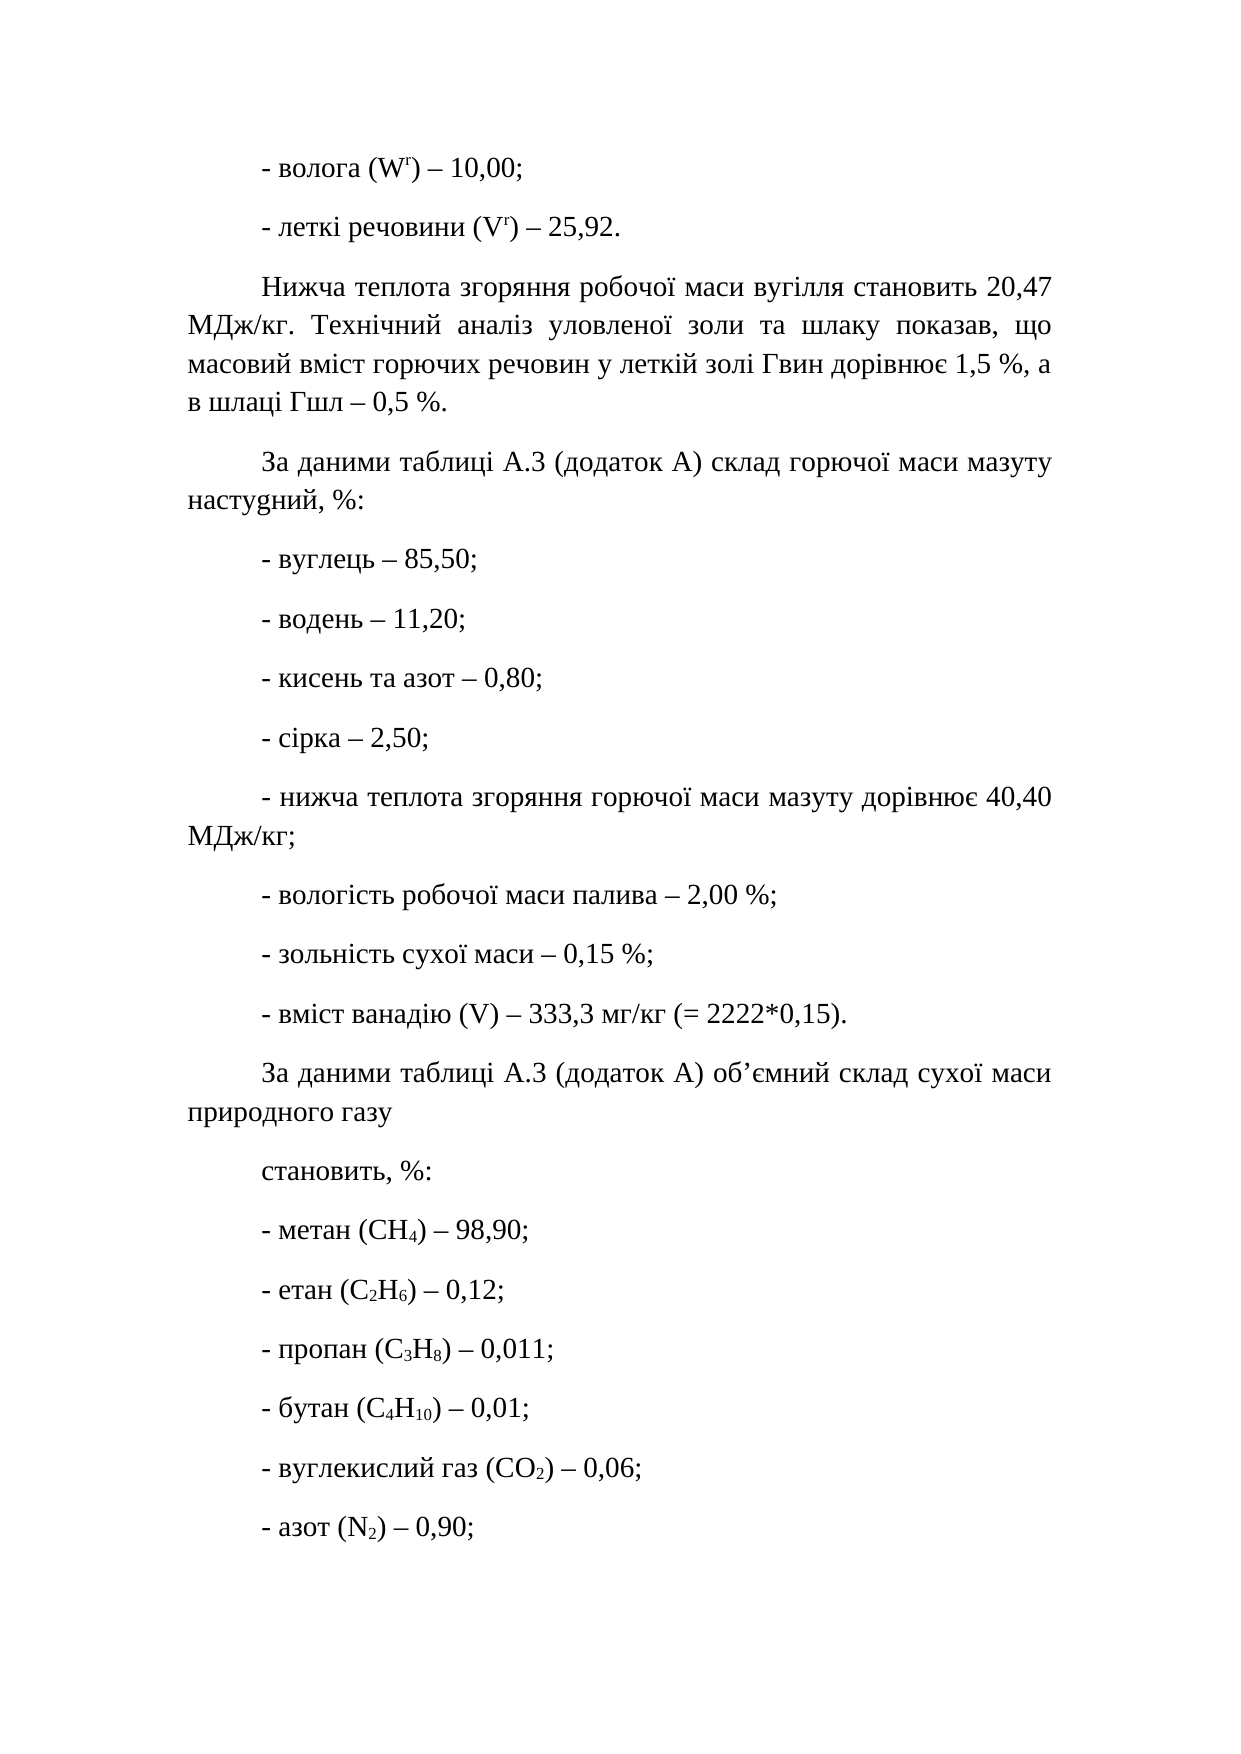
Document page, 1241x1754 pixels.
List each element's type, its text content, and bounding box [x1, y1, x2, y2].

text - етан (C2H6) – 0,12; [187, 1272, 1053, 1305]
text - вуглекислий газ (CO2) – 0,06; [187, 1450, 1053, 1483]
text становить, %: [187, 1153, 1053, 1187]
text - метан (CH4) – 98,90; [187, 1212, 1053, 1246]
text - вуглець – 85,50; [187, 542, 1053, 575]
text За даними таблиці А.3 (додаток А) склад горючої маси мазуту настуgний, %: [187, 444, 1053, 516]
text - вологість робочої маси палива – 2,00 %; [187, 877, 1053, 911]
text - бутан (C4H10) – 0,01; [187, 1391, 1053, 1424]
text - нижча теплота згоряння горючої маси мазуту дорівнює 40,40 МДж/кг; [187, 779, 1053, 851]
text - зольність сухої маси – 0,15 %; [187, 936, 1053, 970]
text - кисень та азот – 0,80; [187, 660, 1053, 694]
text - волога (Wr) – 10,00; [187, 150, 1053, 183]
text - водень – 11,20; [187, 601, 1053, 634]
text - сірка – 2,50; [187, 720, 1053, 753]
text - пропан (C3H8) – 0,011; [187, 1331, 1053, 1365]
text Нижча теплота згоряння робочої маси вугілля становить 20,47 МДж/кг. Технічний аналіз уловленої золи та шлаку показав, що масовий вміст горючих речовин у леткій золі Гвин дорівнює 1,5 %, а в шлаці Гшл – 0,5 %. [187, 269, 1053, 418]
text - вміст ванадію (V) – 333,3 мг/кг (= 2222*0,15). [187, 996, 1053, 1029]
text - азот (N2) – 0,90; [187, 1509, 1053, 1543]
text За даними таблиці А.3 (додаток А) об’ємний склад сухої маси природного газу [187, 1055, 1053, 1127]
text - леткі речовини (Vr) – 25,92. [187, 209, 1053, 243]
